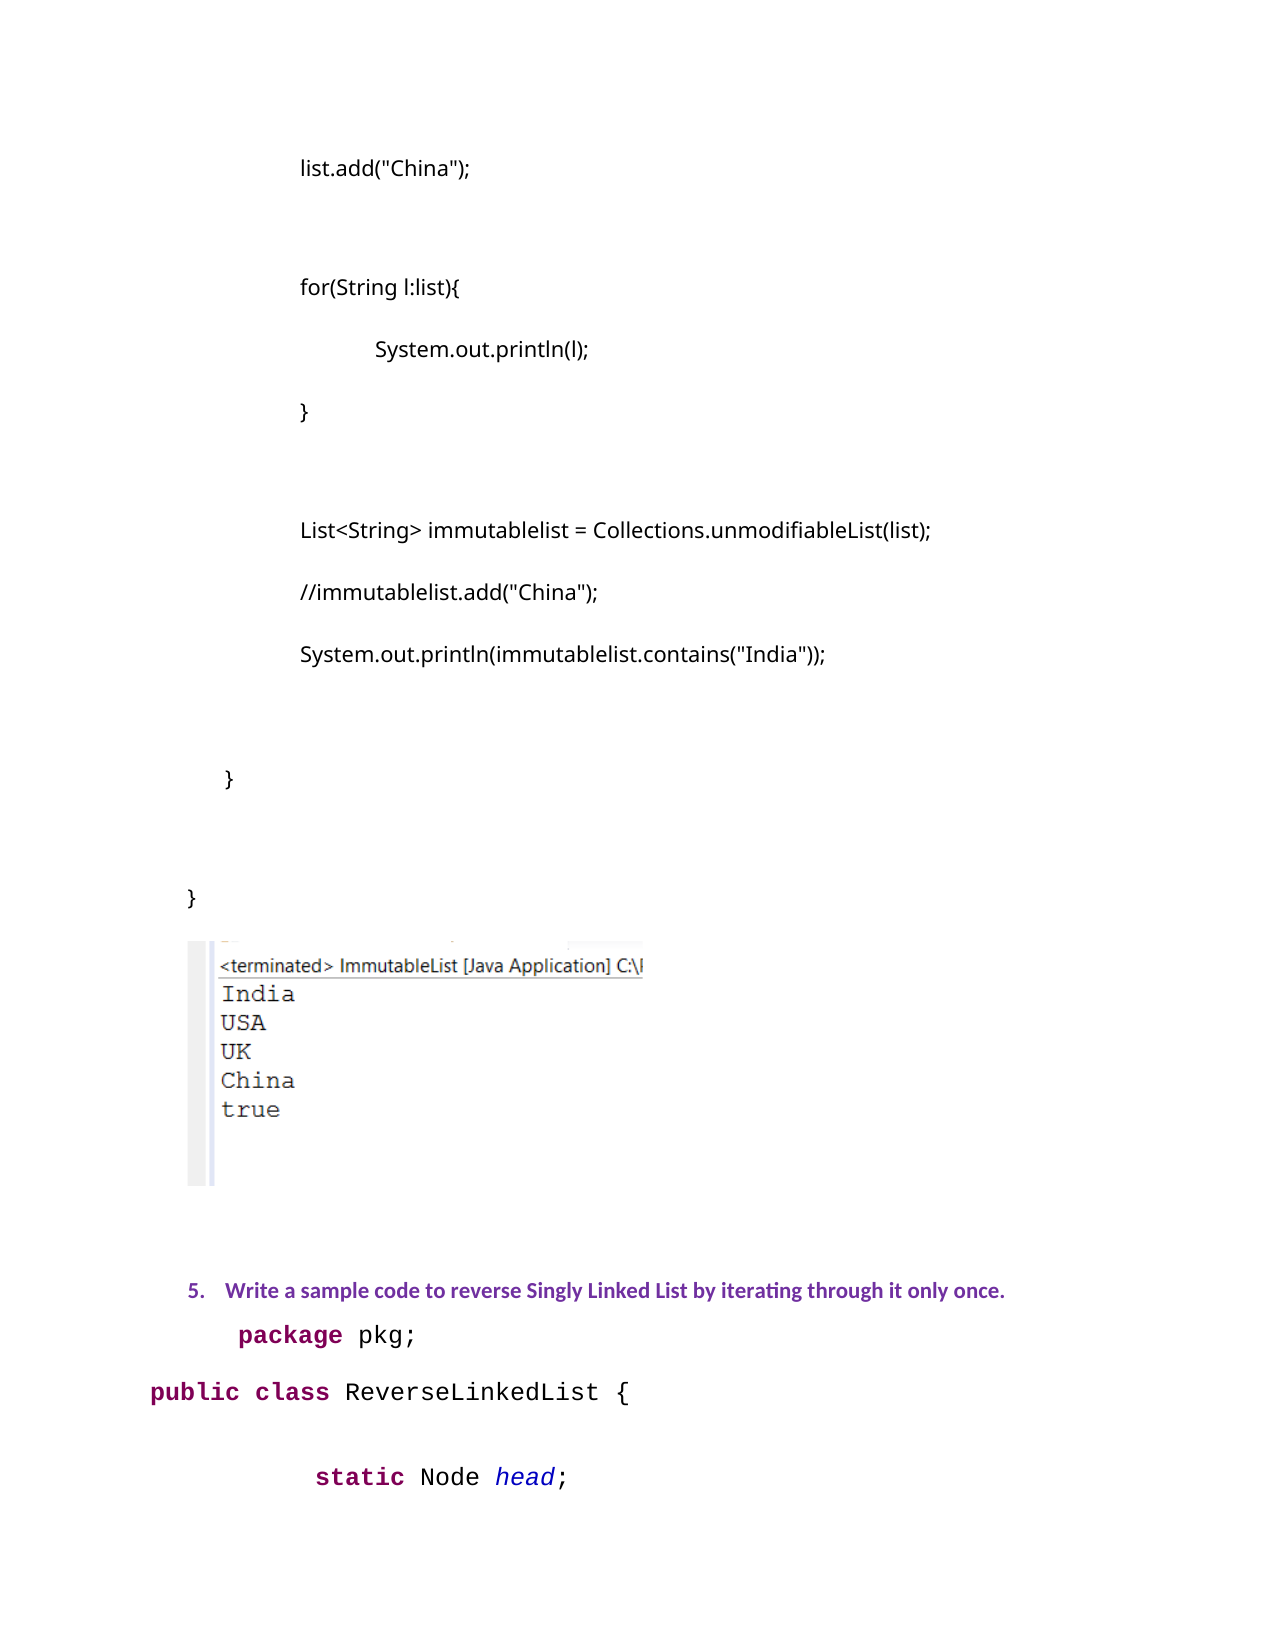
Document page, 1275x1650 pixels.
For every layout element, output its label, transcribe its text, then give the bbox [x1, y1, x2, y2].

text for(String l:list){ [187, 269, 1125, 302]
text static Node head; [150, 1464, 1125, 1493]
text } [187, 393, 1125, 426]
text List<String> immutablelist = Collections.unmodifiableList(list); [187, 512, 1125, 545]
text } [187, 879, 1125, 912]
text System.out.println(immutablelist.contains("India")); [187, 636, 1125, 669]
text } [187, 760, 1125, 793]
picture [187, 941, 643, 1186]
text //immutablelist.add("China"); [187, 574, 1125, 607]
list Write a sample code to reverse Singly Linked List by iterating through it only once. [187, 1276, 1125, 1304]
text public class ReverseLinkedList { [150, 1380, 1125, 1408]
text list.add("China"); [187, 150, 1125, 183]
text package pkg; [150, 1323, 1125, 1351]
text System.out.println(l); [187, 331, 1125, 364]
